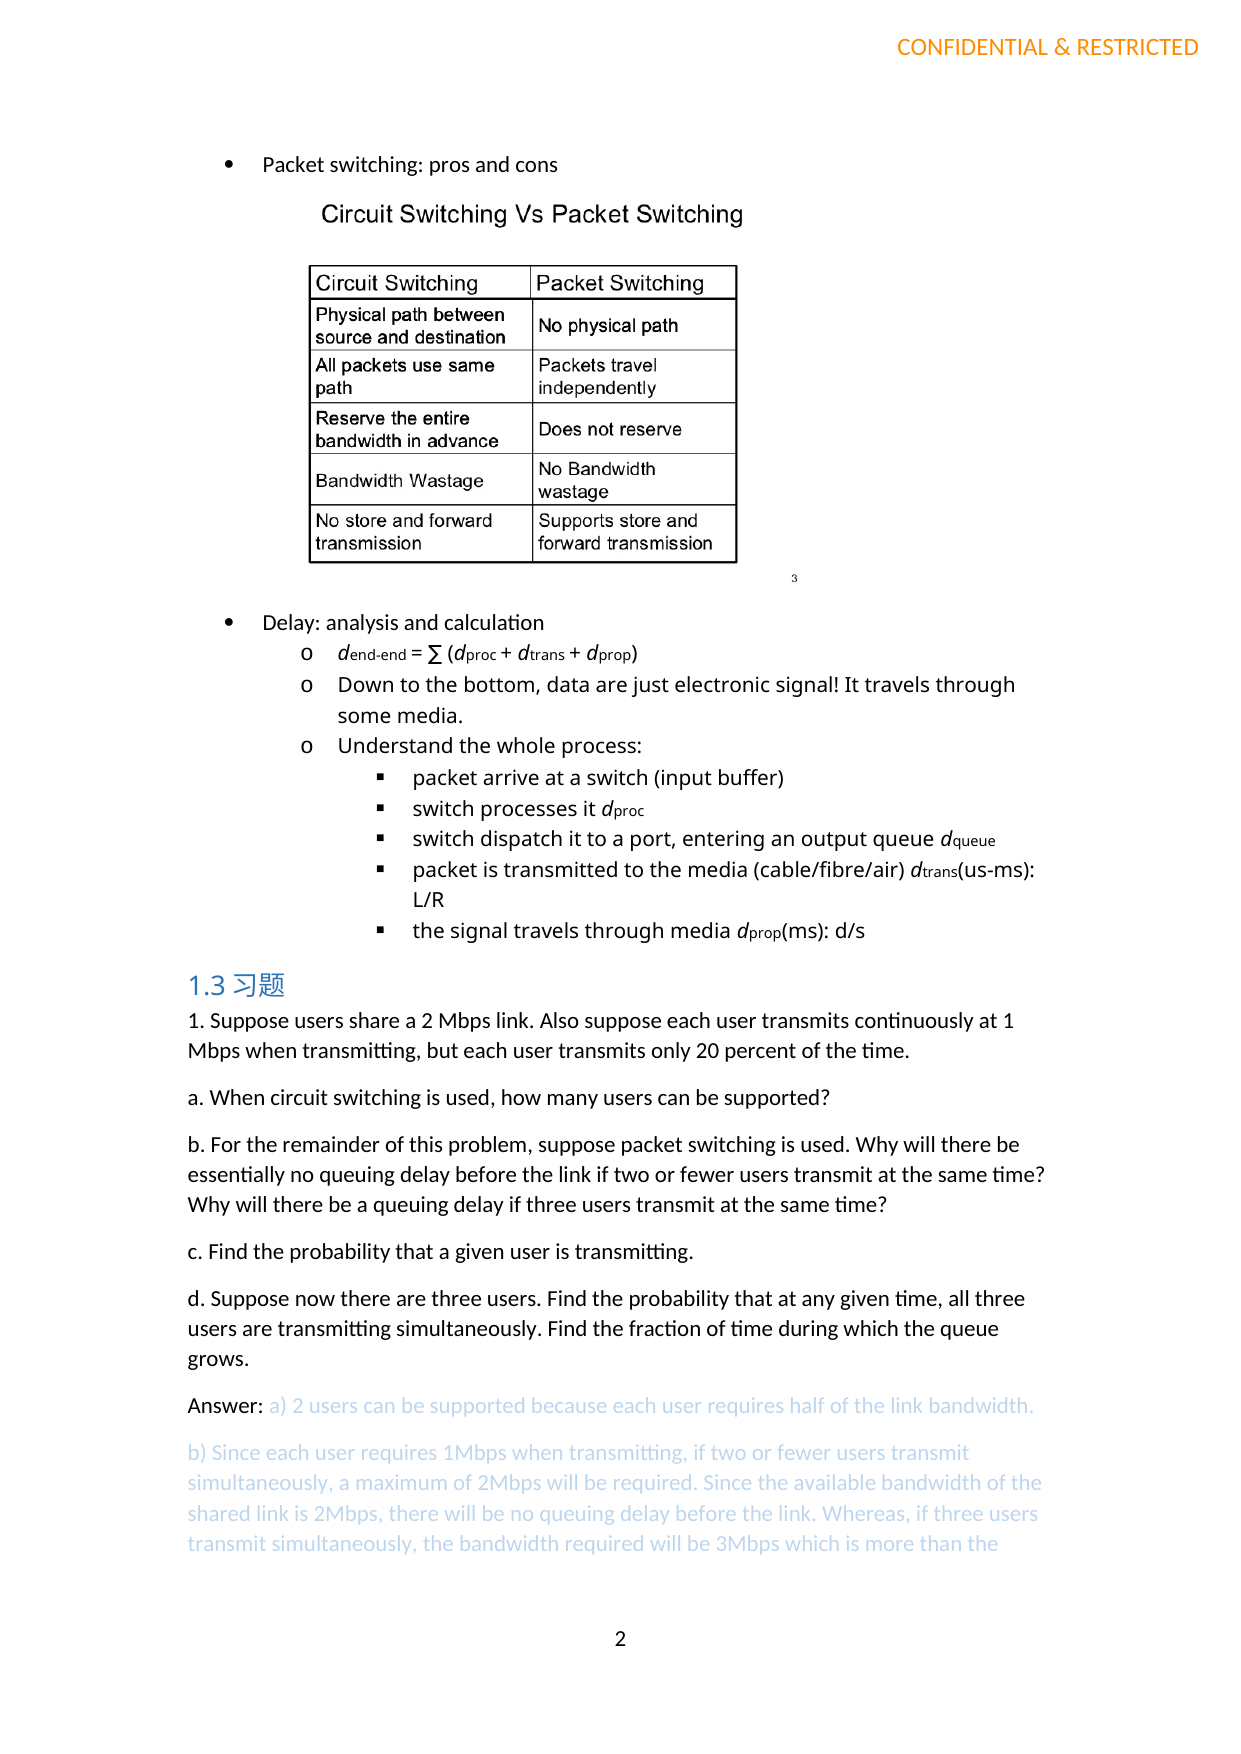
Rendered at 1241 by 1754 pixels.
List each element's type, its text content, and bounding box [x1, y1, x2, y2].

text 1. Suppose users share a 2 Mbps link. Also suppose each user transmits continuously at 1 Mbps when transmitting, but each user transmits only 20 percent of the time. [187, 1006, 1053, 1064]
subtitle 1.3习题 [187, 963, 1053, 1003]
list packet arrive at a switch (input buffer) [375, 763, 1053, 792]
list Delay: analysis and calculation [225, 608, 1053, 636]
list Packet switching: pros and cons [225, 150, 1053, 178]
text b. For the remainder of this problem, suppose packet switching is used. Why will there be essentially no queuing delay before the link if two or fewer users transmit at the same time? Why will there be a queuing delay if three users transmit at the same time? [187, 1130, 1053, 1218]
list switch dispatch it to a port, entering an output queue dqueue [375, 824, 1053, 853]
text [187, 1438, 1053, 1557]
list switch processes it dproc [375, 794, 1053, 822]
list Understand the whole process: [300, 732, 1053, 761]
list Down to the bottom, data are just electronic signal! It travels through some media. [300, 670, 1053, 729]
text d. Suppose now there are three users. Find the probability that at any given time, all three users are transmitting simultaneously. Find the fraction of time during which the queue grows. [187, 1284, 1053, 1373]
list packet is transmitted to the media (cable/fibre/air) dtrans(us-ms): L/R [375, 855, 1053, 914]
list the signal travels through media dprop(ms): d/s [375, 916, 1053, 945]
text c. Find the probability that a given user is transmitting. [187, 1237, 1053, 1265]
list dend-end = ∑ (dproc + dtrans + dprop) [300, 638, 1053, 667]
text Answer: a) 2 users can be supported because each user requires half of the link bandwidth. [187, 1391, 1053, 1419]
text a. When circuit switching is used, how many users can be supported? [187, 1083, 1053, 1111]
picture [262, 180, 830, 606]
